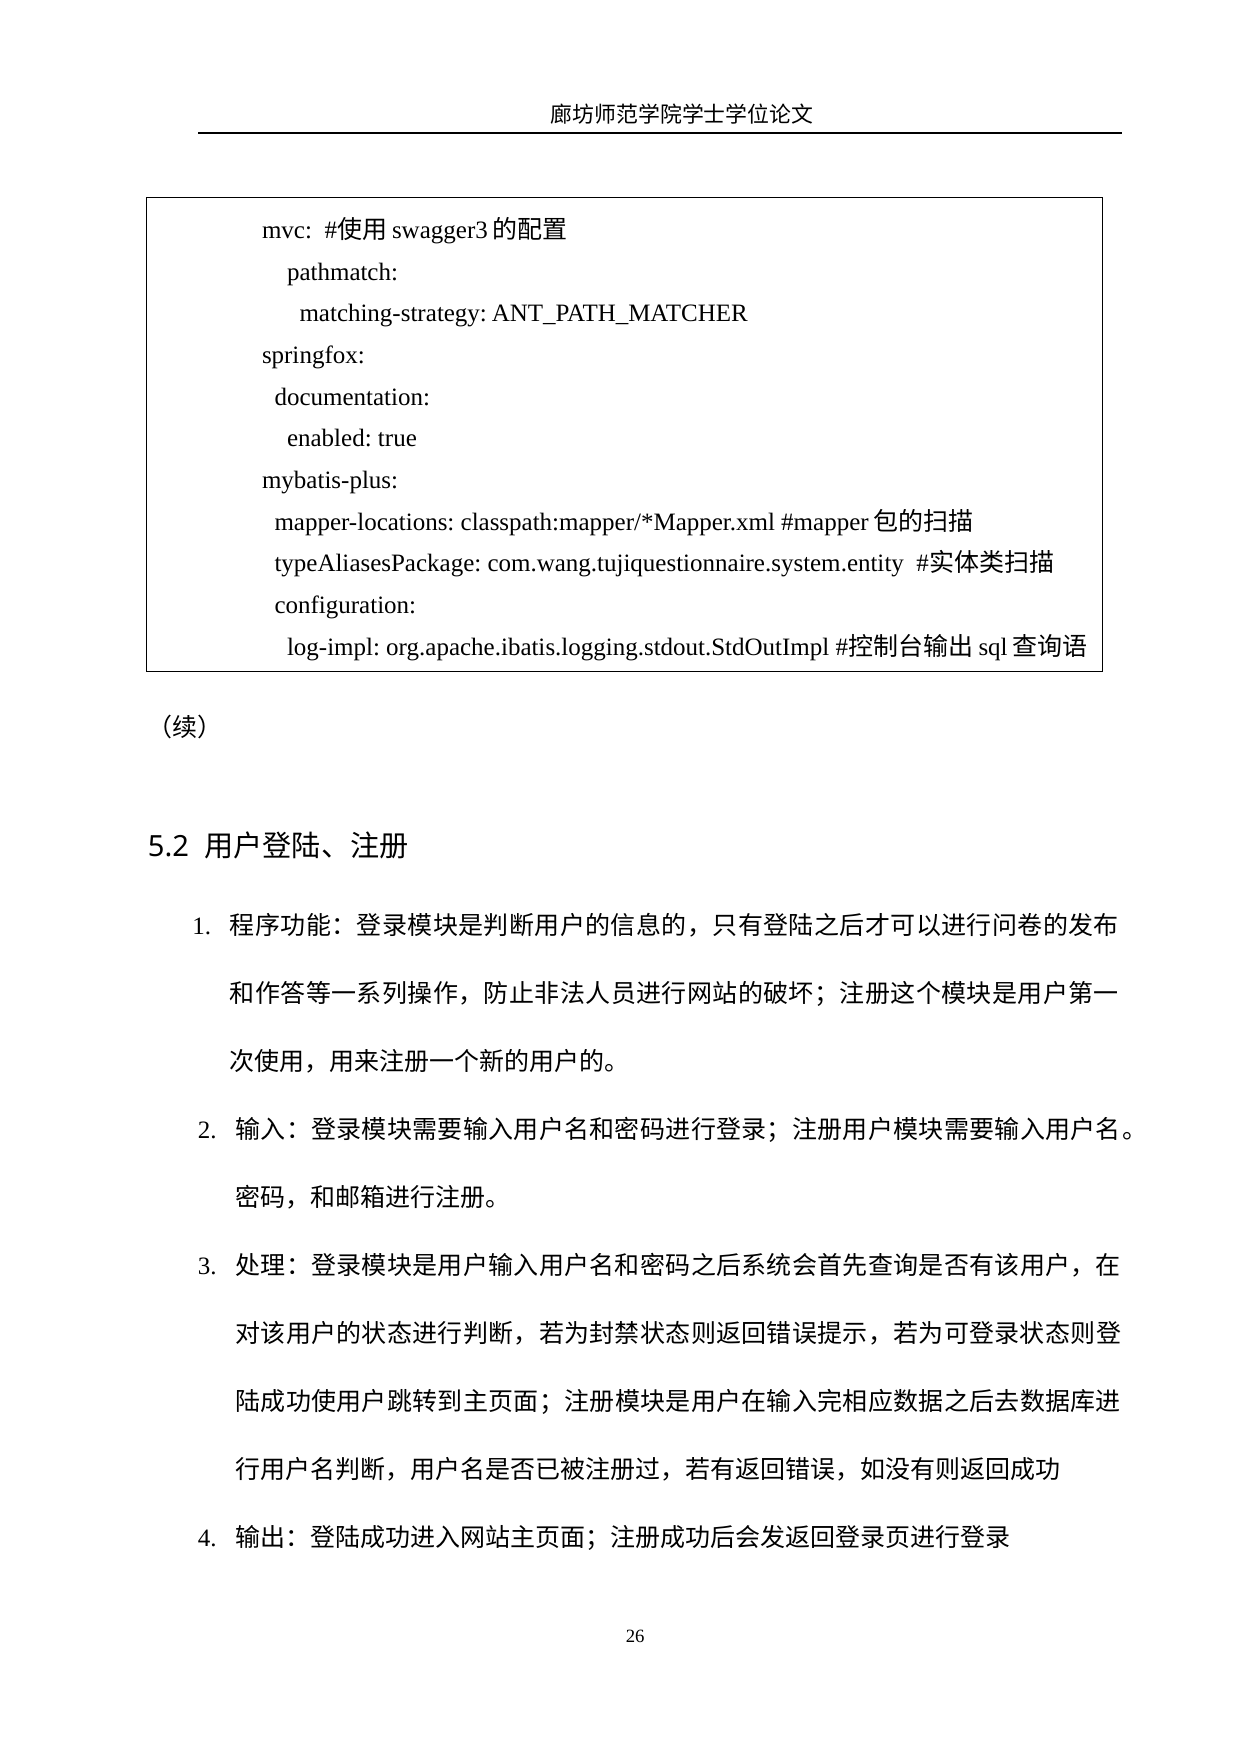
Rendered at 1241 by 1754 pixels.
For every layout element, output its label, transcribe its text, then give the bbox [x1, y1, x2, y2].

subtitle 5.2 用户登陆、注册 [148, 809, 1122, 877]
list 输入：登录模块需要输入用户名和密码进行登录；注册用户模块需要输入用户名。密码，和邮箱进行注册。 [198, 1094, 1122, 1229]
list 输出：登陆成功进入网站主页面；注册成功后会发返回登录页进行登录 [198, 1501, 1122, 1569]
list 程序功能：登录模块是判断用户的信息的，只有登陆之后才可以进行问卷的发布和作答等一系列操作，防止非法人员进行网站的破坏；注册这个模块是用户第一次使用，用来注册一个新的用户的。 [192, 890, 1122, 1094]
text （续） [148, 148, 1122, 759]
list 处理：登录模块是用户输入用户名和密码之后系统会首先查询是否有该用户，在对该用户的状态进行判断，若为封禁状态则返回错误提示，若为可登录状态则登陆成功使用户跳转到主页面；注册模块是用户在输入完相应数据之后去数据库进行用户名判断，用户名是否已被注册过，若有返回错误，如没有则返回成功 [198, 1229, 1122, 1501]
